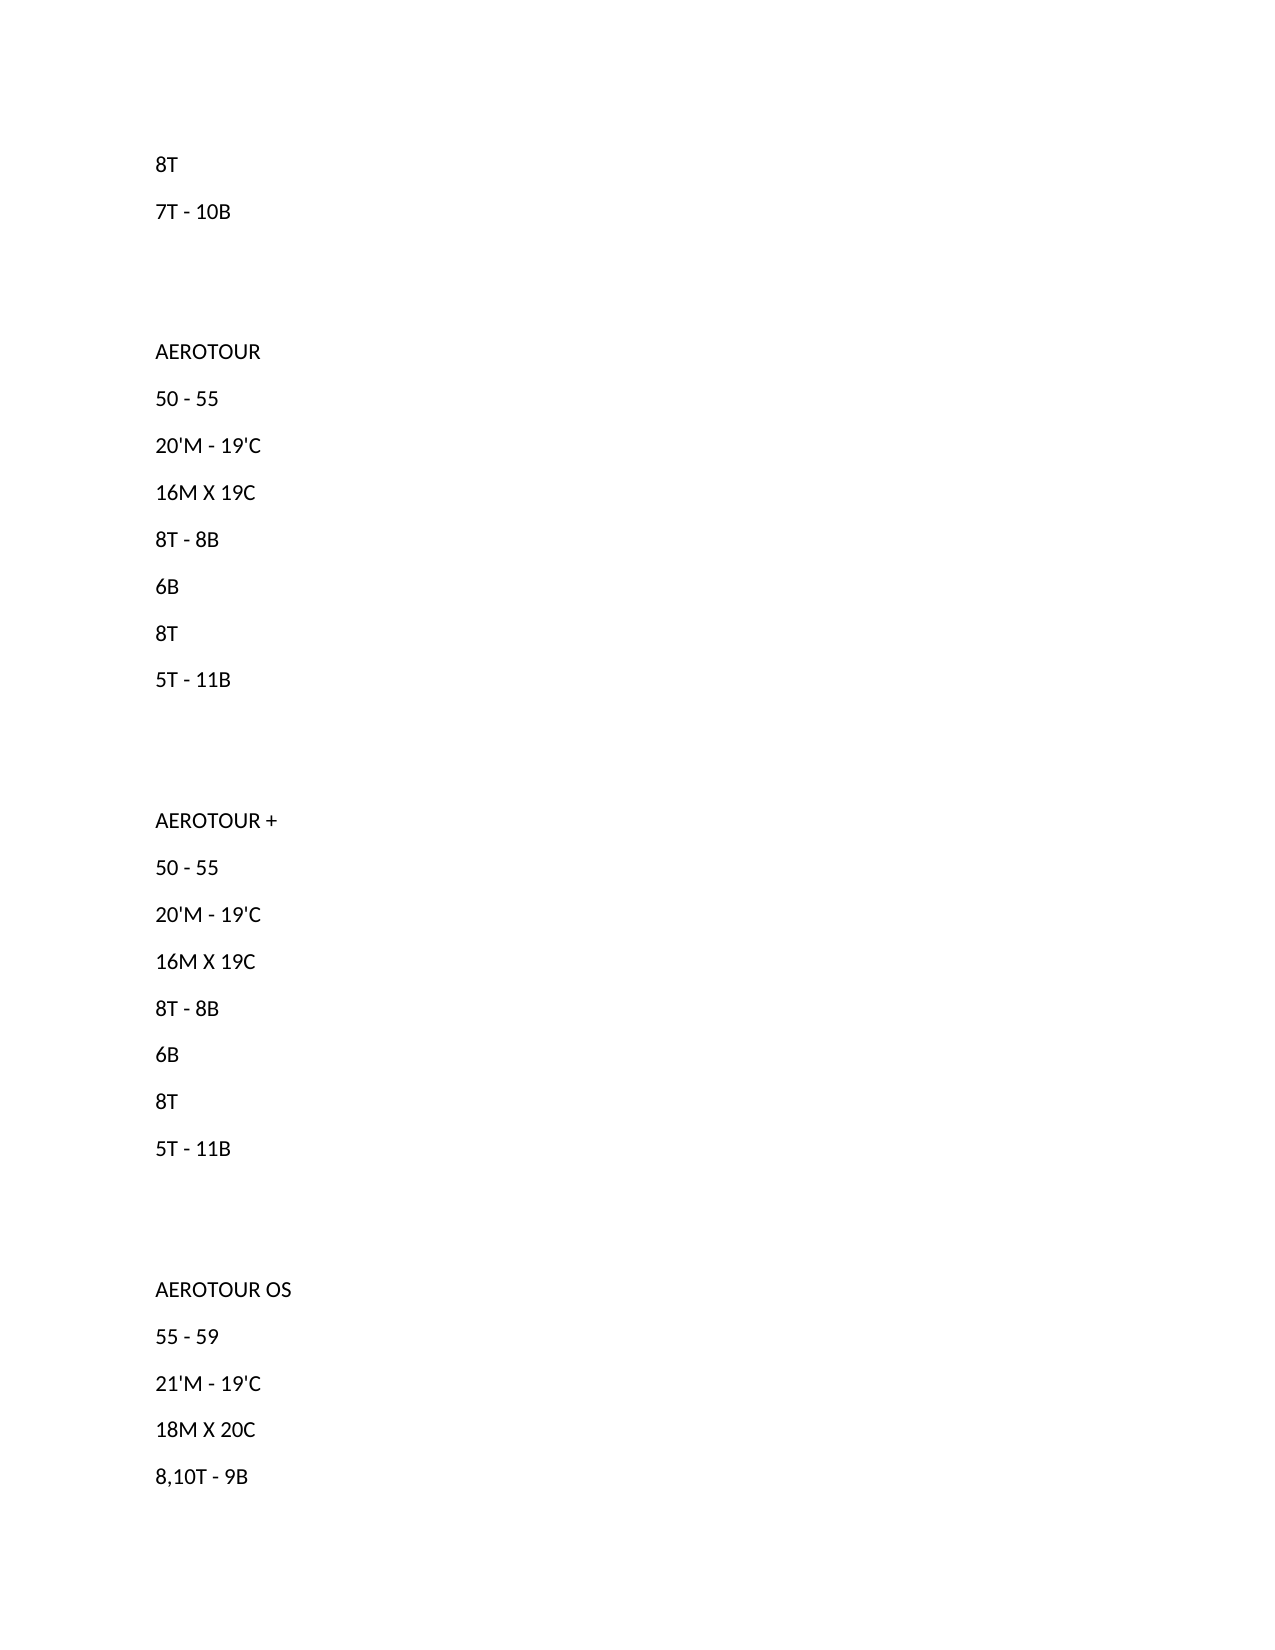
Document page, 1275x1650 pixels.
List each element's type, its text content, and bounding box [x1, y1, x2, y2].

text 6B [150, 572, 1125, 600]
text 8T [150, 150, 1125, 178]
text AEROTOUR + [150, 806, 1125, 834]
text 20'M - 19'C [150, 431, 1125, 459]
text 8T - 8B [150, 525, 1125, 553]
text 8T [150, 619, 1125, 647]
text 7T - 10B [150, 197, 1125, 225]
text 50 - 55 [150, 384, 1125, 412]
text 8T [150, 1087, 1125, 1116]
text 55 - 59 [150, 1322, 1125, 1350]
text 6B [150, 1041, 1125, 1069]
text AEROTOUR [150, 337, 1125, 366]
text 21'M - 19'C [150, 1369, 1125, 1397]
text 20'M - 19'C [150, 900, 1125, 928]
text AEROTOUR OS [150, 1275, 1125, 1303]
text 18M X 20C [150, 1416, 1125, 1444]
text 8,10T - 9B [150, 1462, 1125, 1491]
text 16M X 19C [150, 947, 1125, 975]
text 50 - 55 [150, 853, 1125, 881]
text 8T - 8B [150, 994, 1125, 1022]
text 16M X 19C [150, 478, 1125, 506]
text 5T - 11B [150, 1134, 1125, 1162]
text 5T - 11B [150, 666, 1125, 694]
